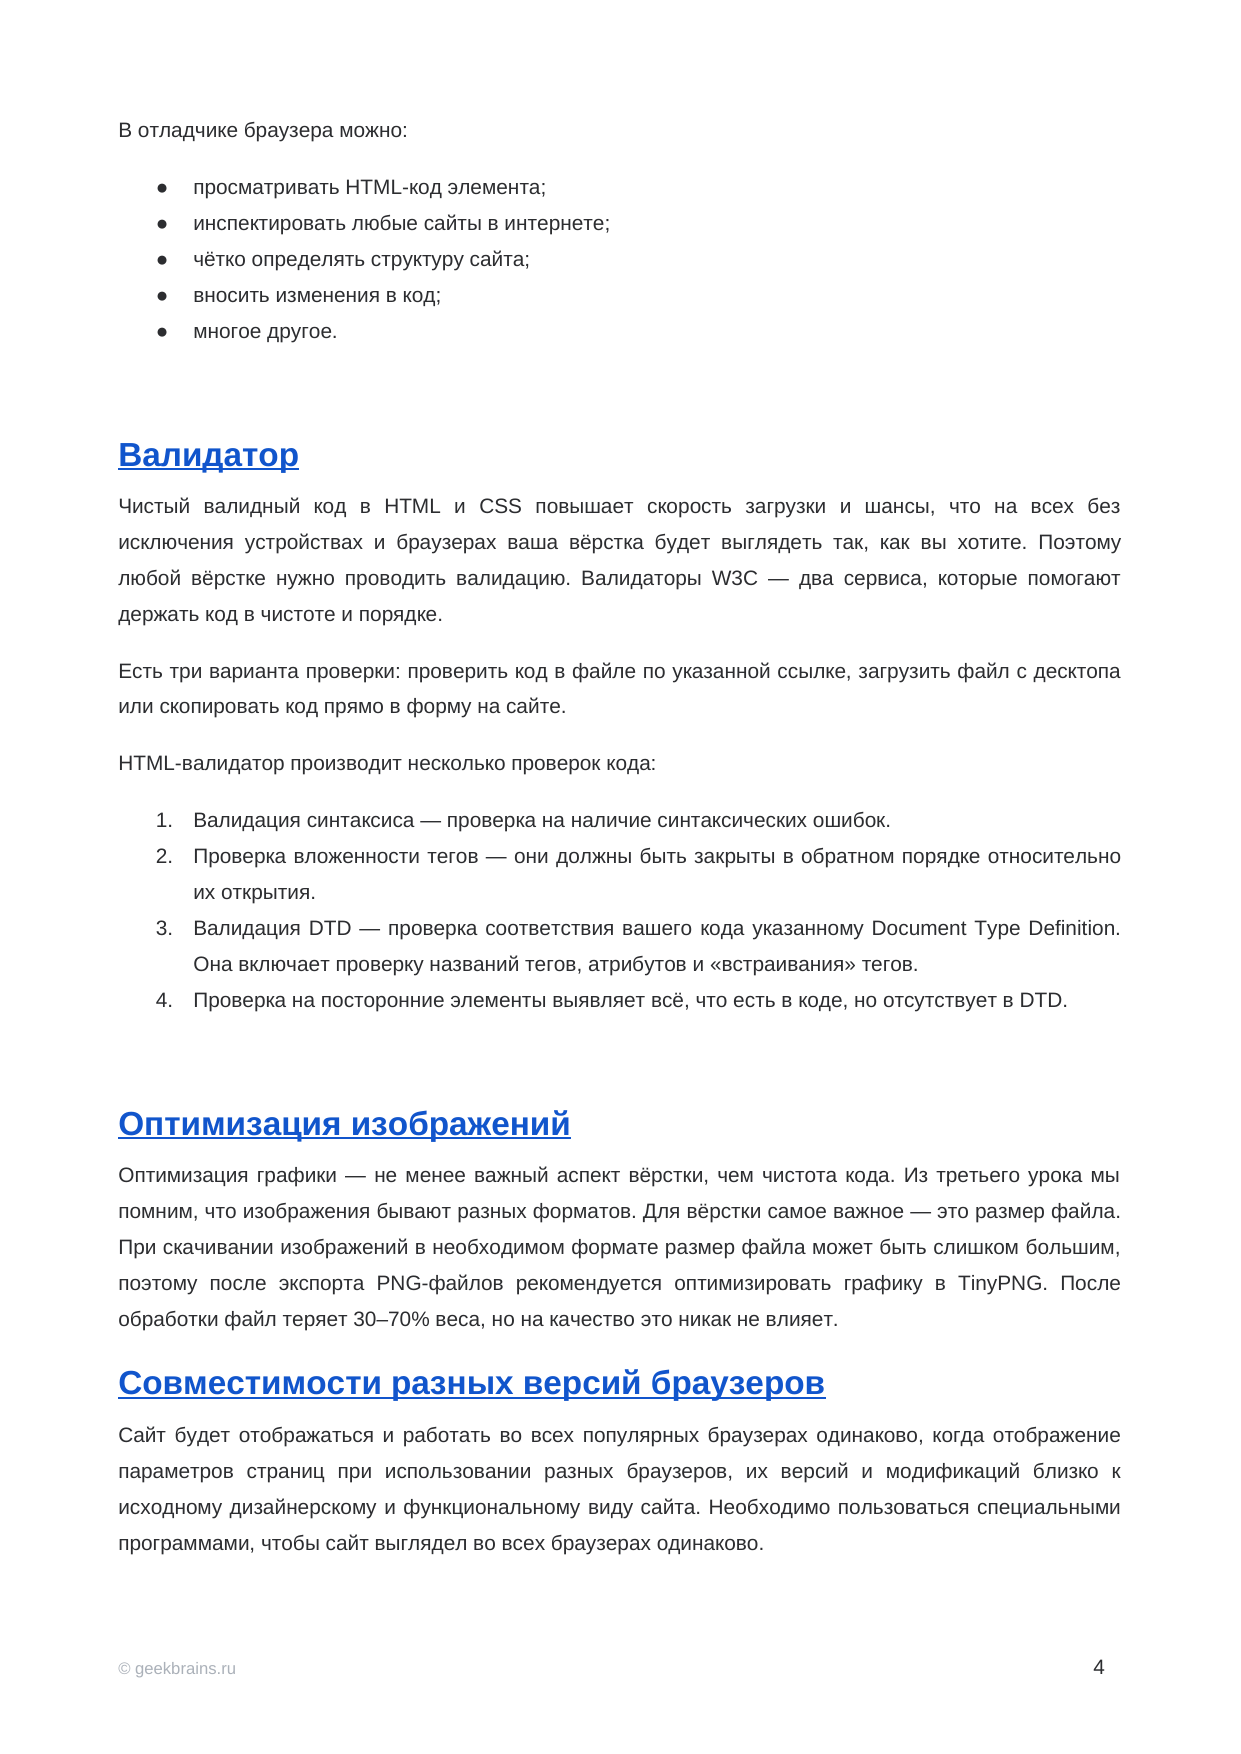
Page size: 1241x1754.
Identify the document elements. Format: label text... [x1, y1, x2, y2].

list вносить изменения в код; [156, 283, 1122, 307]
list Валидация синтаксиса — проверка на наличие синтаксических ошибок. [156, 808, 1122, 832]
list чётко определять структуру сайта; [156, 247, 1122, 271]
list Проверка вложенности тегов — они должны быть закрыты в обратном порядке относительно их открытия. [156, 844, 1122, 904]
subtitle Оптимизация изображений [118, 1104, 1122, 1142]
subtitle Совместимости разных версий браузеров [118, 1363, 1122, 1402]
subtitle Валидатор [118, 434, 1122, 473]
text Оптимизация графики — не менее важный аспект вёрстки, чем чистота кода. Из третьего урока мы помним, что изображения бывают разных форматов. Для вёрстки самое важное — это размер файла. При скачивании изображений в необходимом формате размер файла может быть слишком большим, поэтому после экспорта PNG-файлов рекомендуется оптимизировать графику в TinyPNG. После обработки файл теряет 30–70% веса, но на качество это никак не влияет. [118, 1163, 1122, 1331]
list инспектировать любые сайты в интернете; [156, 211, 1122, 235]
list Валидация DTD — проверка соответствия вашего кода указанному Document Type Definition. Она включает проверку названий тегов, атрибутов и «встраивания» тегов. [156, 916, 1122, 976]
text В отладчике браузера можно: [118, 118, 1122, 142]
list Проверка на посторонние элементы выявляет всё, что есть в коде, но отсутствует в DTD. [156, 988, 1122, 1012]
text Сайт будет отображаться и работать во всех популярных браузерах одинаково, когда отображение параметров страниц при использовании разных браузеров, их версий и модификаций близко к исходному дизайнерскому и функциональному виду сайта. Необходимо пользоваться специальными программами, чтобы сайт выглядел во всех браузерах одинаково. [118, 1423, 1122, 1554]
list просматривать HTML-код элемента; [156, 175, 1122, 199]
text Чистый валидный код в HTML и CSS повышает скорость загрузки и шансы, что на всех без исключения устройствах и браузерах ваша вёрстка будет выглядеть так, как вы хотите. Поэтому любой вёрстке нужно проводить валидацию. Валидаторы W3C — два сервиса, которые помогают держать код в чистоте и порядке. [118, 494, 1122, 626]
text Есть три варианта проверки: проверить код в файле по указанной ссылке, загрузить файл с десктопа или скопировать код прямо в форму на сайте. [118, 658, 1122, 718]
text HTML-валидатор производит несколько проверок кода: [118, 751, 1122, 775]
list многое другое. [156, 318, 1122, 342]
